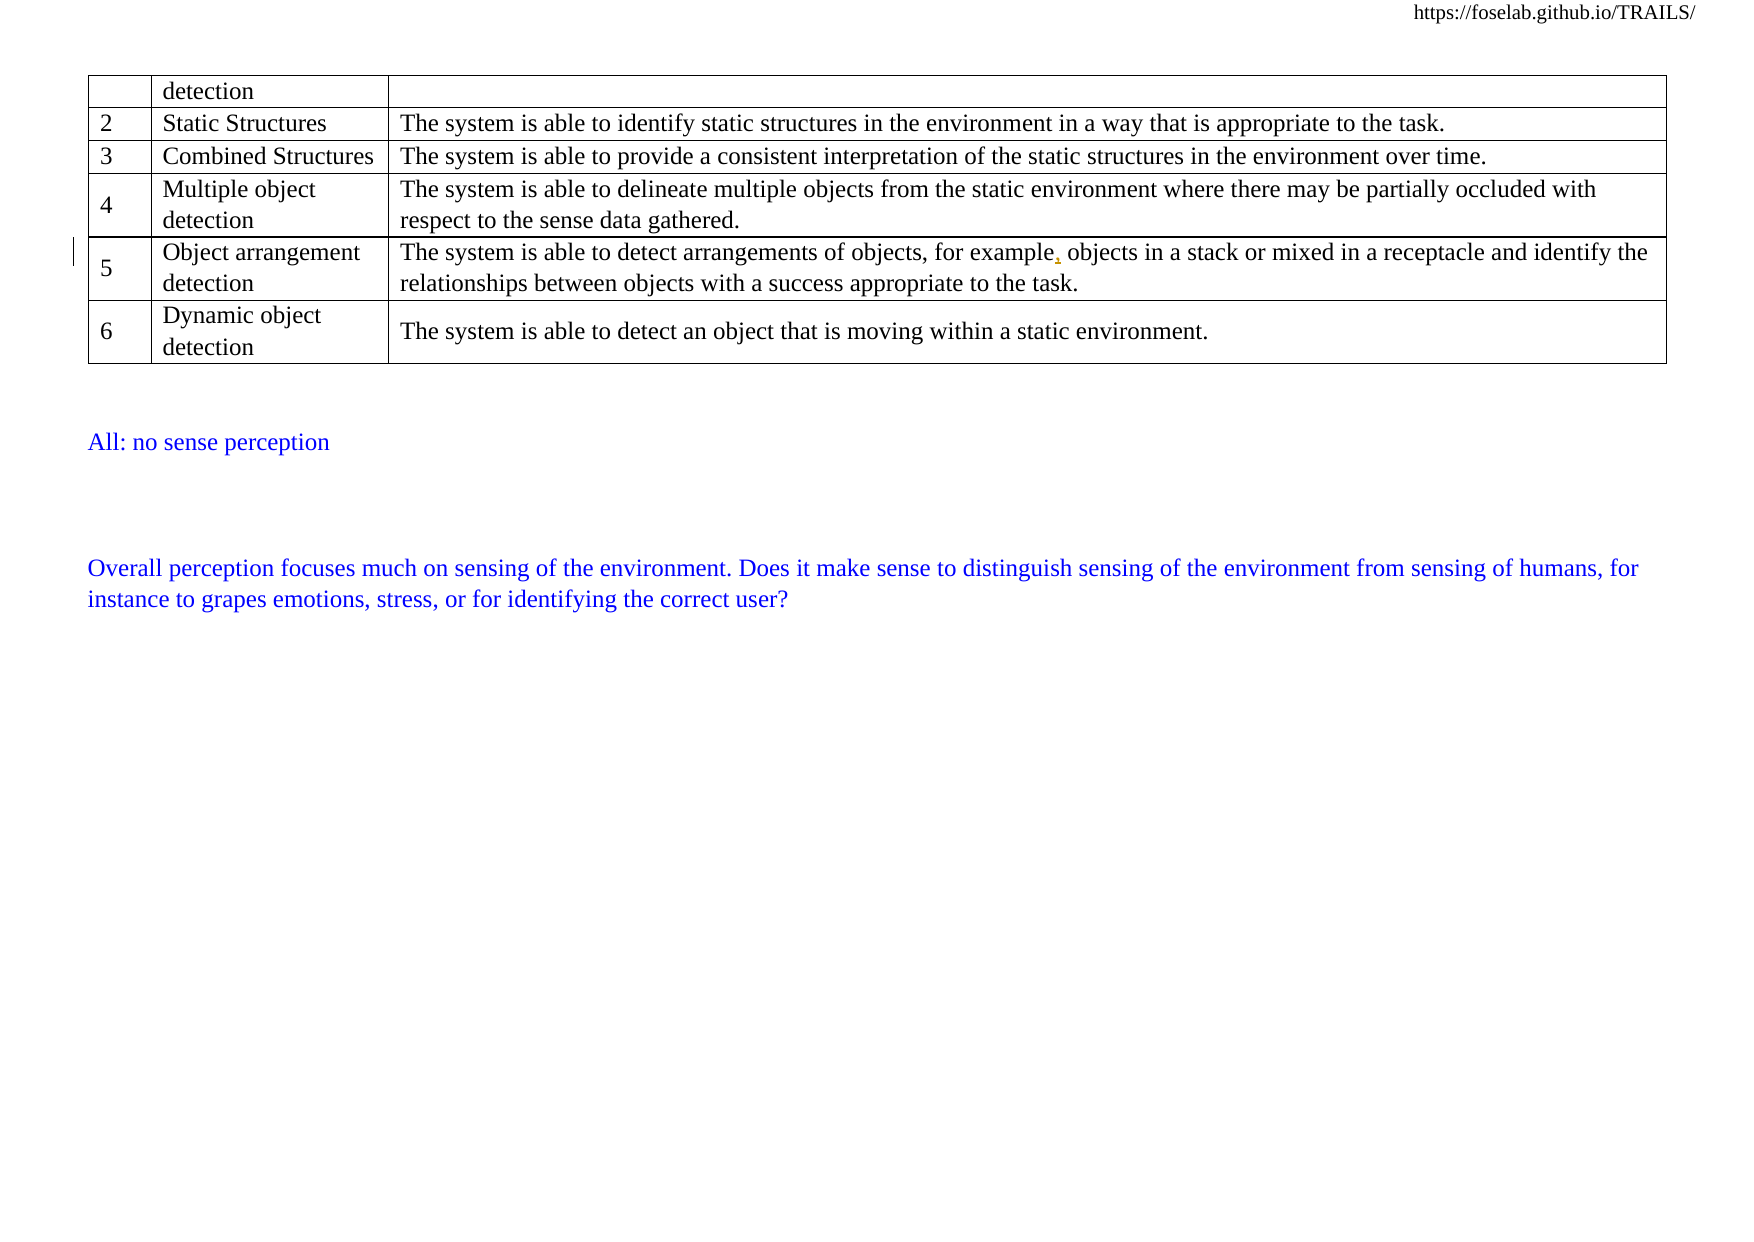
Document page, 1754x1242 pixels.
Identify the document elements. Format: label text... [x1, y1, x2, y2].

table_cell The system is able to detect an object that is moving within a static environment. [389, 301, 1666, 363]
table_cell 4 [89, 174, 151, 236]
table_cell 3 [89, 141, 151, 173]
table_cell The system is able to detect arrangements of objects, for example objects in a stack or mixed in a receptacle and identify the relationships between objects with a success appropriate to the task. [389, 238, 1666, 299]
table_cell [389, 76, 1666, 107]
table_cell The system is able to provide a consistent interpretation of the static structures in the environment over time. [389, 141, 1666, 173]
table_cell 5 [89, 238, 151, 299]
table_cell Multiple object detection [152, 174, 388, 236]
table_cell Combined Structures [152, 141, 388, 173]
table_cell The system is able to identify static structures in the environment in a way that is appropriate to the task. [389, 108, 1666, 140]
table_cell Object arrangement detection [152, 238, 388, 299]
table_cell Dynamic object detection [152, 301, 388, 363]
table_cell The system is able to delineate multiple objects from the static environment where there may be partially occluded with respect to the sense data gathered. [389, 174, 1666, 236]
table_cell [152, 76, 388, 107]
text All: no sense perception [87, 427, 1666, 456]
table_cell 1 [89, 76, 151, 107]
table_cell 2 [89, 108, 151, 140]
table_cell 6 [89, 301, 151, 363]
table_cell Static Structures [152, 108, 388, 140]
text Overall perception focuses much on sensing of the environment. Does it make sense to distinguish sensing of the environment from sensing of humans, for instance to grapes emotions, stress, or for identifying the correct user? [87, 553, 1666, 613]
